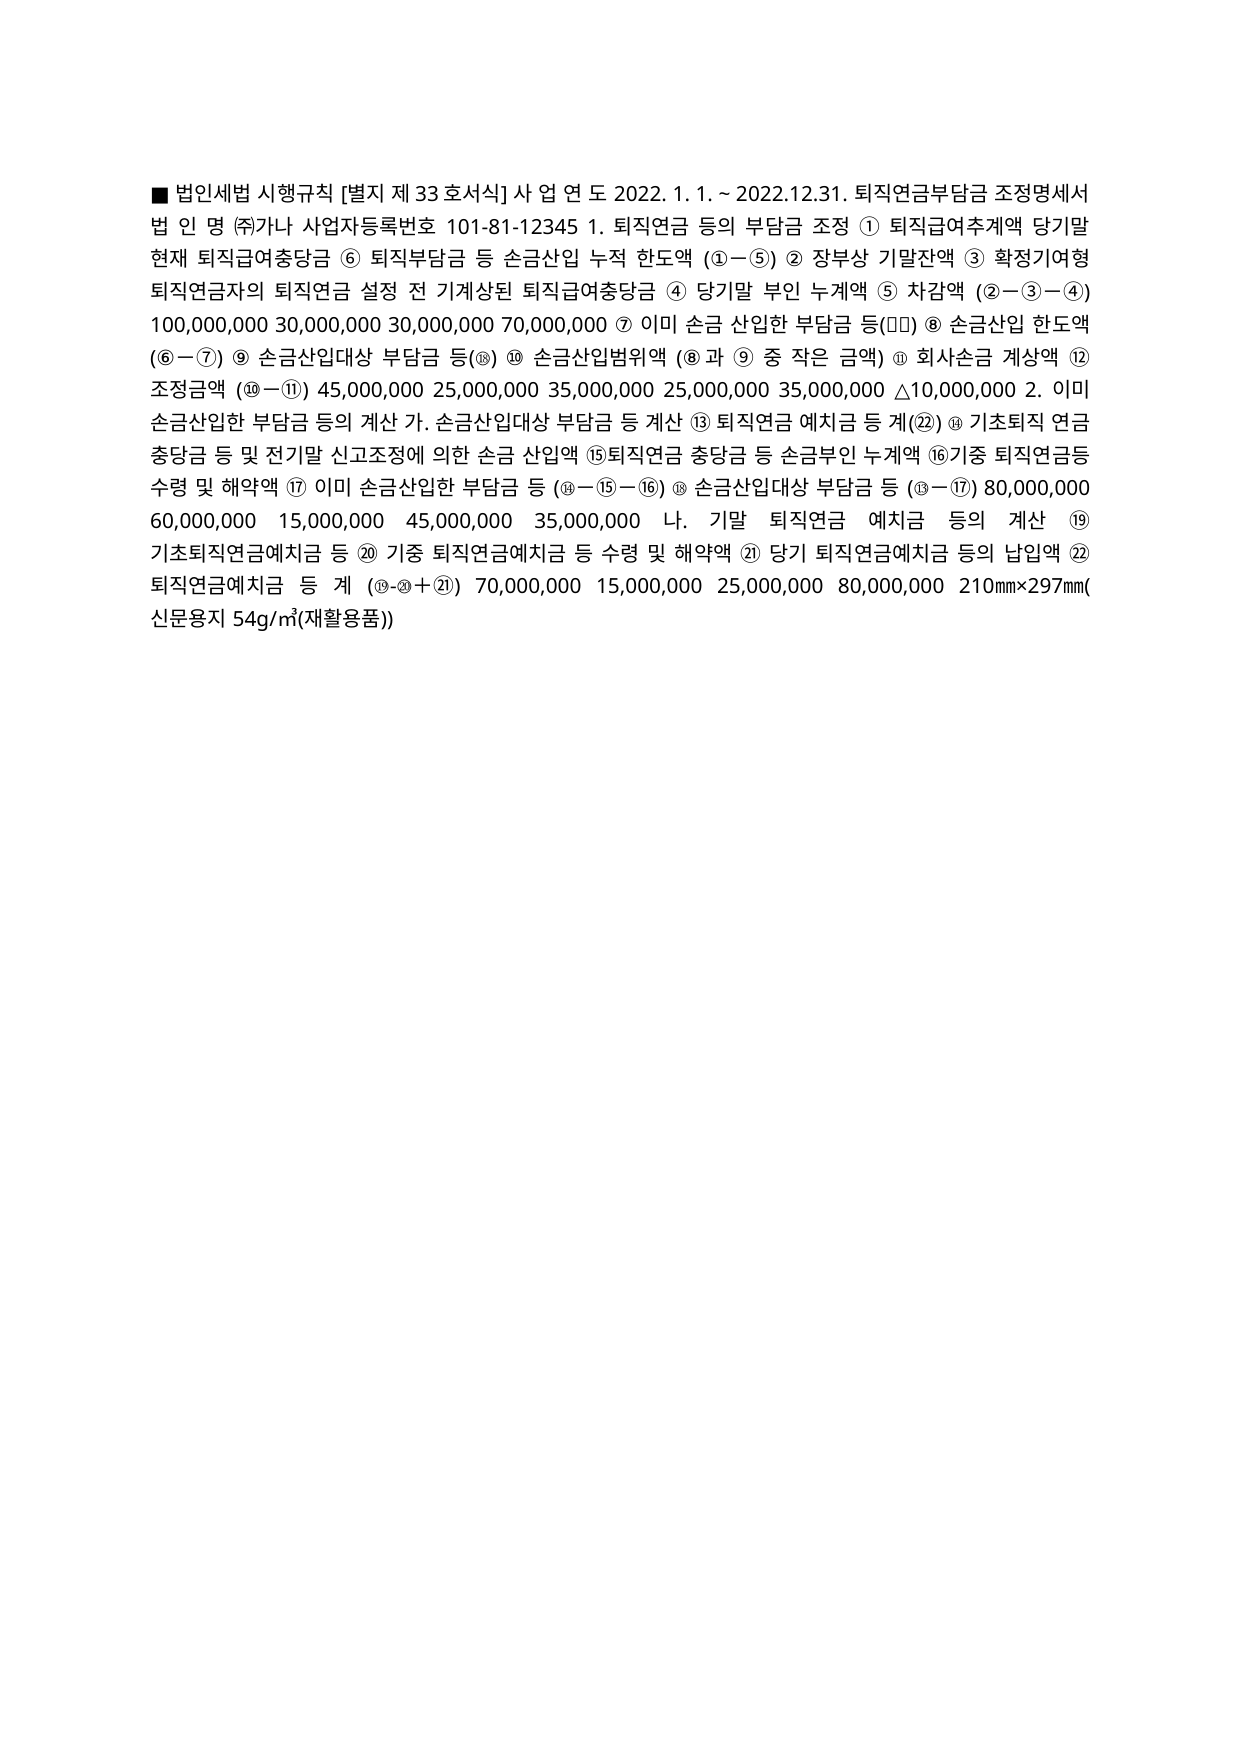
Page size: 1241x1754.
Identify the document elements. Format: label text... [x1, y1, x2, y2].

text ■ 법인세법 시행규칙 [별지 제33호서식] 사 업 연 도 2022. 1. 1. ~ 2022.12.31. 퇴직연금부담금 조정명세서 법 인 명 ㈜가나 사업자등록번호 101-81-12345 1. 퇴직연금 등의 부담금 조정 ① 퇴직급여추계액 당기말 현재 퇴직급여충당금 ⑥ 퇴직부담금 등 손금산입 누적 한도액 (①－⑤) ② 장부상 기말잔액 ③ 확정기여형 퇴직연금자의 퇴직연금 설정 전 기계상된 퇴직급여충당금 ④ 당기말 부인 누계액 ⑤ 차감액 (②－③－④) 100,000,000 30,000,000 30,000,000 70,000,000 ⑦ 이미 손금 산입한 부담금 등(󰊉󰊙) ⑧ 손금산입 한도액 (⑥－⑦) ⑨ 손금산입대상 부담금 등(⑱) ⑩ 손금산입범위액 (⑧과 ⑨ 중 작은 금액) ⑪ 회사손금 계상액 ⑫ 조정금액 (⑩－⑪) 45,000,000 25,000,000 35,000,000 25,000,000 35,000,000 △10,000,000 2. 이미 손금산입한 부담금 등의 계산 가. 손금산입대상 부담금 등 계산 ⑬ 퇴직연금 예치금 등 계(㉒) ⑭ 기초퇴직 연금 충당금 등 및 전기말 신고조정에 의한 손금 산입액 ⑮퇴직연금 충당금 등 손금부인 누계액 ⑯기중 퇴직연금등 수령 및 해약액 ⑰ 이미 손금산입한 부담금 등 (⑭－⑮－⑯) ⑱ 손금산입대상 부담금 등 (⑬－⑰) 80,000,000 60,000,000 15,000,000 45,000,000 35,000,000 나. 기말 퇴직연금 예치금 등의 계산 ⑲ 기초퇴직연금예치금 등 ⑳ 기중 퇴직연금예치금 등 수령 및 해약액 ㉑ 당기 퇴직연금예치금 등의 납입액 ㉒ 퇴직연금예치금 등 계 (⑲-⑳＋㉑) 70,000,000 15,000,000 25,000,000 80,000,000 210㎜×297㎜(신문용지 54g/㎥(재활용품)) [150, 177, 1090, 632]
